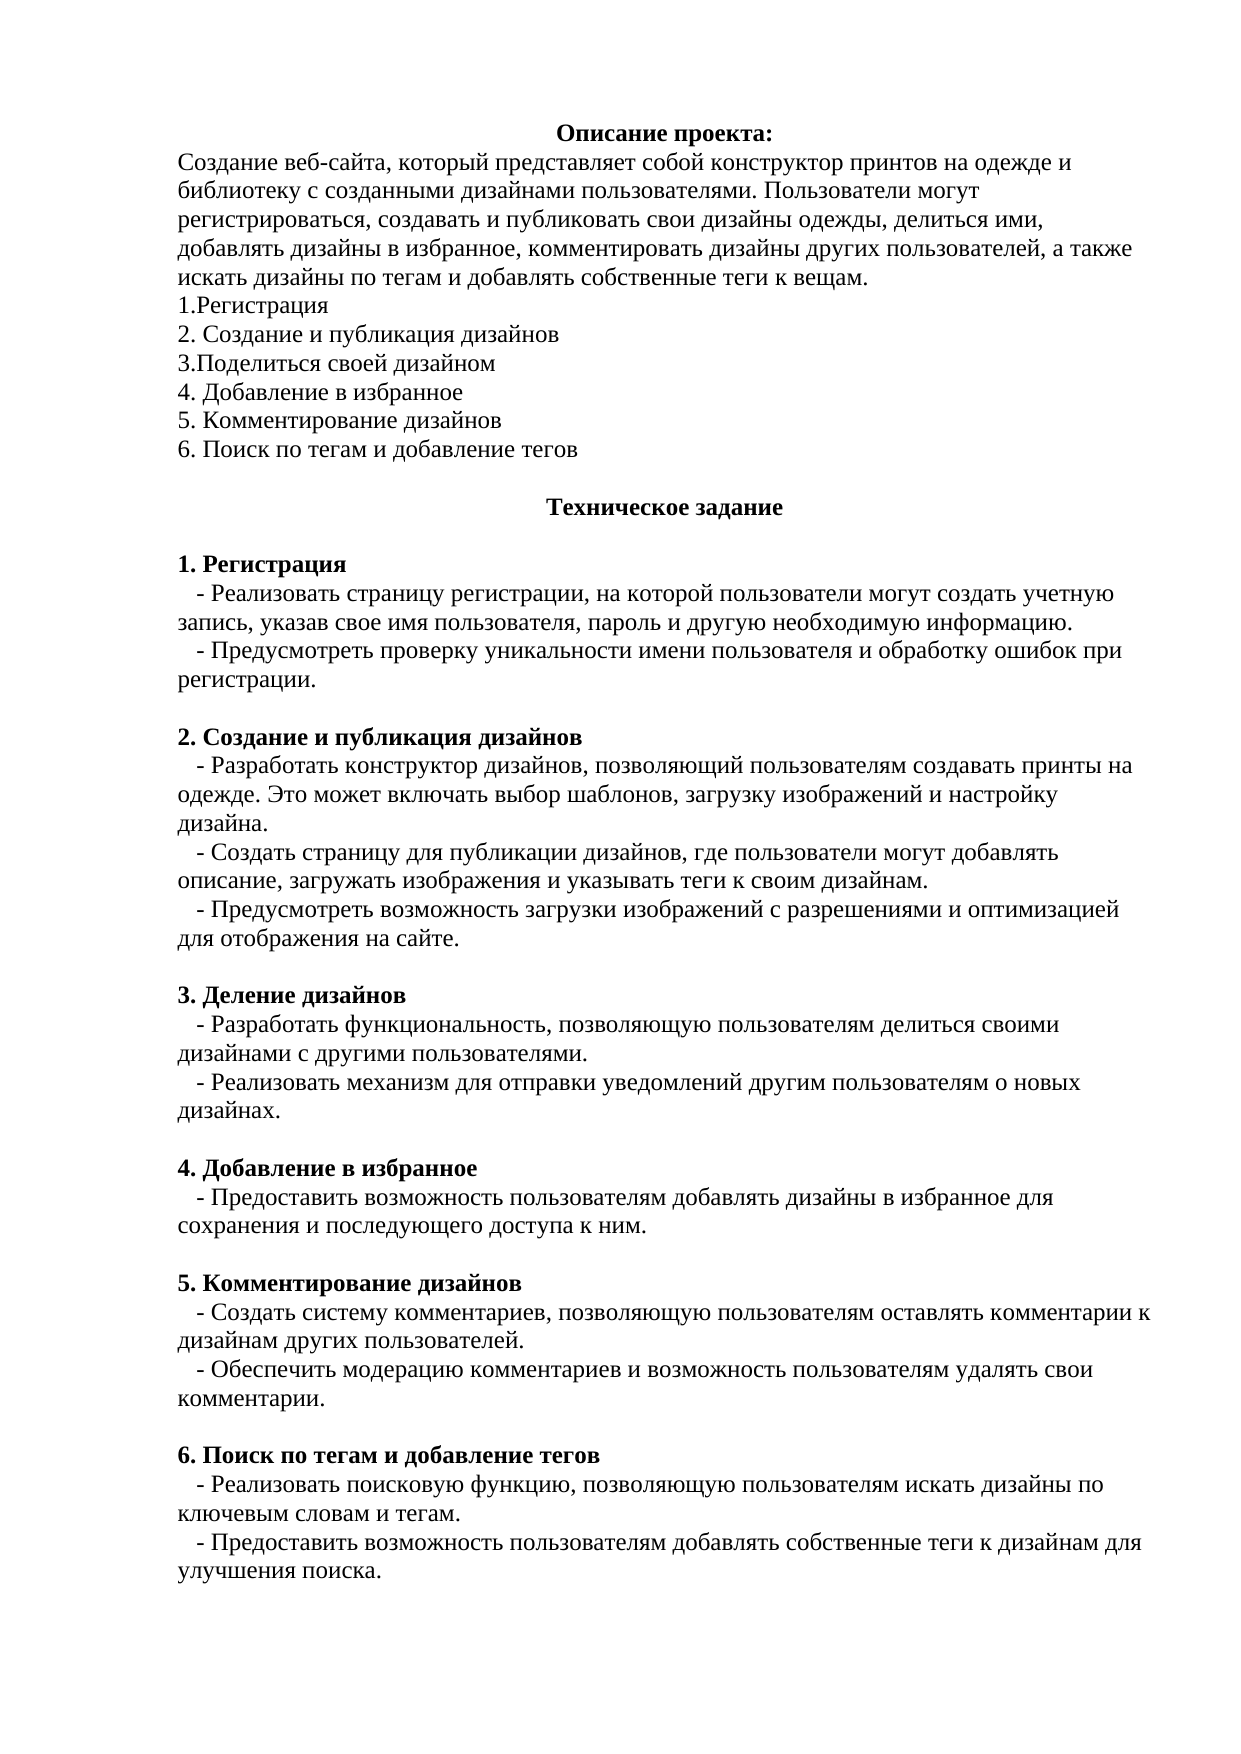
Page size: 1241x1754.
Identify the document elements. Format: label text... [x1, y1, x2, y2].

text 1.Регистрация [177, 291, 1152, 319]
text - Создать систему комментариев, позволяющую пользователям оставлять комментарии к дизайнам других пользователей. [177, 1297, 1152, 1354]
text 4. Добавление в избранное [177, 1153, 1152, 1182]
text - Реализовать механизм для отправки уведомлений другим пользователям о новых дизайнах. [177, 1067, 1152, 1124]
text 4. Добавление в избранное [177, 377, 1152, 406]
text 2. Создание и публикация дизайнов [177, 319, 1152, 348]
text 6. Поиск по тегам и добавление тегов [177, 434, 1152, 463]
text - Предусмотреть проверку уникальности имени пользователя и обработку ошибок при регистрации. [177, 636, 1152, 693]
text - Обеспечить модерацию комментариев и возможность пользователям удалять свои комментарии. [177, 1354, 1152, 1412]
text - Предоставить возможность пользователям добавлять собственные теги к дизайнам для улучшения поиска. [177, 1527, 1152, 1584]
text - Реализовать страницу регистрации, на которой пользователи могут создать учетную запись, указав свое имя пользователя, пароль и другую необходимую информацию. [177, 578, 1152, 636]
text - Создать страницу для публикации дизайнов, где пользователи могут добавлять описание, загружать изображения и указывать теги к своим дизайнам. [177, 837, 1152, 894]
text - Разработать конструктор дизайнов, позволяющий пользователям создавать принты на одежде. Это может включать выбор шаблонов, загрузку изображений и настройку дизайна. [177, 751, 1152, 837]
text 5. Комментирование дизайнов [177, 1268, 1152, 1297]
text 6. Поиск по тегам и добавление тегов [177, 1441, 1152, 1469]
text 3. Деление дизайнов [177, 981, 1152, 1009]
text 3.Поделиться своей дизайном [177, 348, 1152, 377]
text - Реализовать поисковую функцию, позволяющую пользователям искать дизайны по ключевым словам и тегам. [177, 1469, 1152, 1527]
text 1. Регистрация [177, 549, 1152, 578]
text Техническое задание [177, 492, 1152, 521]
text - Предоставить возможность пользователям добавлять дизайны в избранное для сохранения и последующего доступа к ним. [177, 1182, 1152, 1239]
text Описание проекта: [177, 118, 1152, 147]
text 5. Комментирование дизайнов [177, 406, 1152, 434]
text 2. Создание и публикация дизайнов [177, 722, 1152, 751]
text Создание веб-сайта, который представляет собой конструктор принтов на одежде и библиотеку с созданными дизайнами пользователями. Пользователи могут регистрироваться, создавать и публиковать свои дизайны одежды, делиться ими, добавлять дизайны в избранное, комментировать дизайны других пользователей, а также искать дизайны по тегам и добавлять собственные теги к вещам. [177, 147, 1152, 291]
text - Предусмотреть возможность загрузки изображений с разрешениями и оптимизацией для отображения на сайте. [177, 894, 1152, 952]
text - Разработать функциональность, позволяющую пользователям делиться своими дизайнами с другими пользователями. [177, 1009, 1152, 1067]
